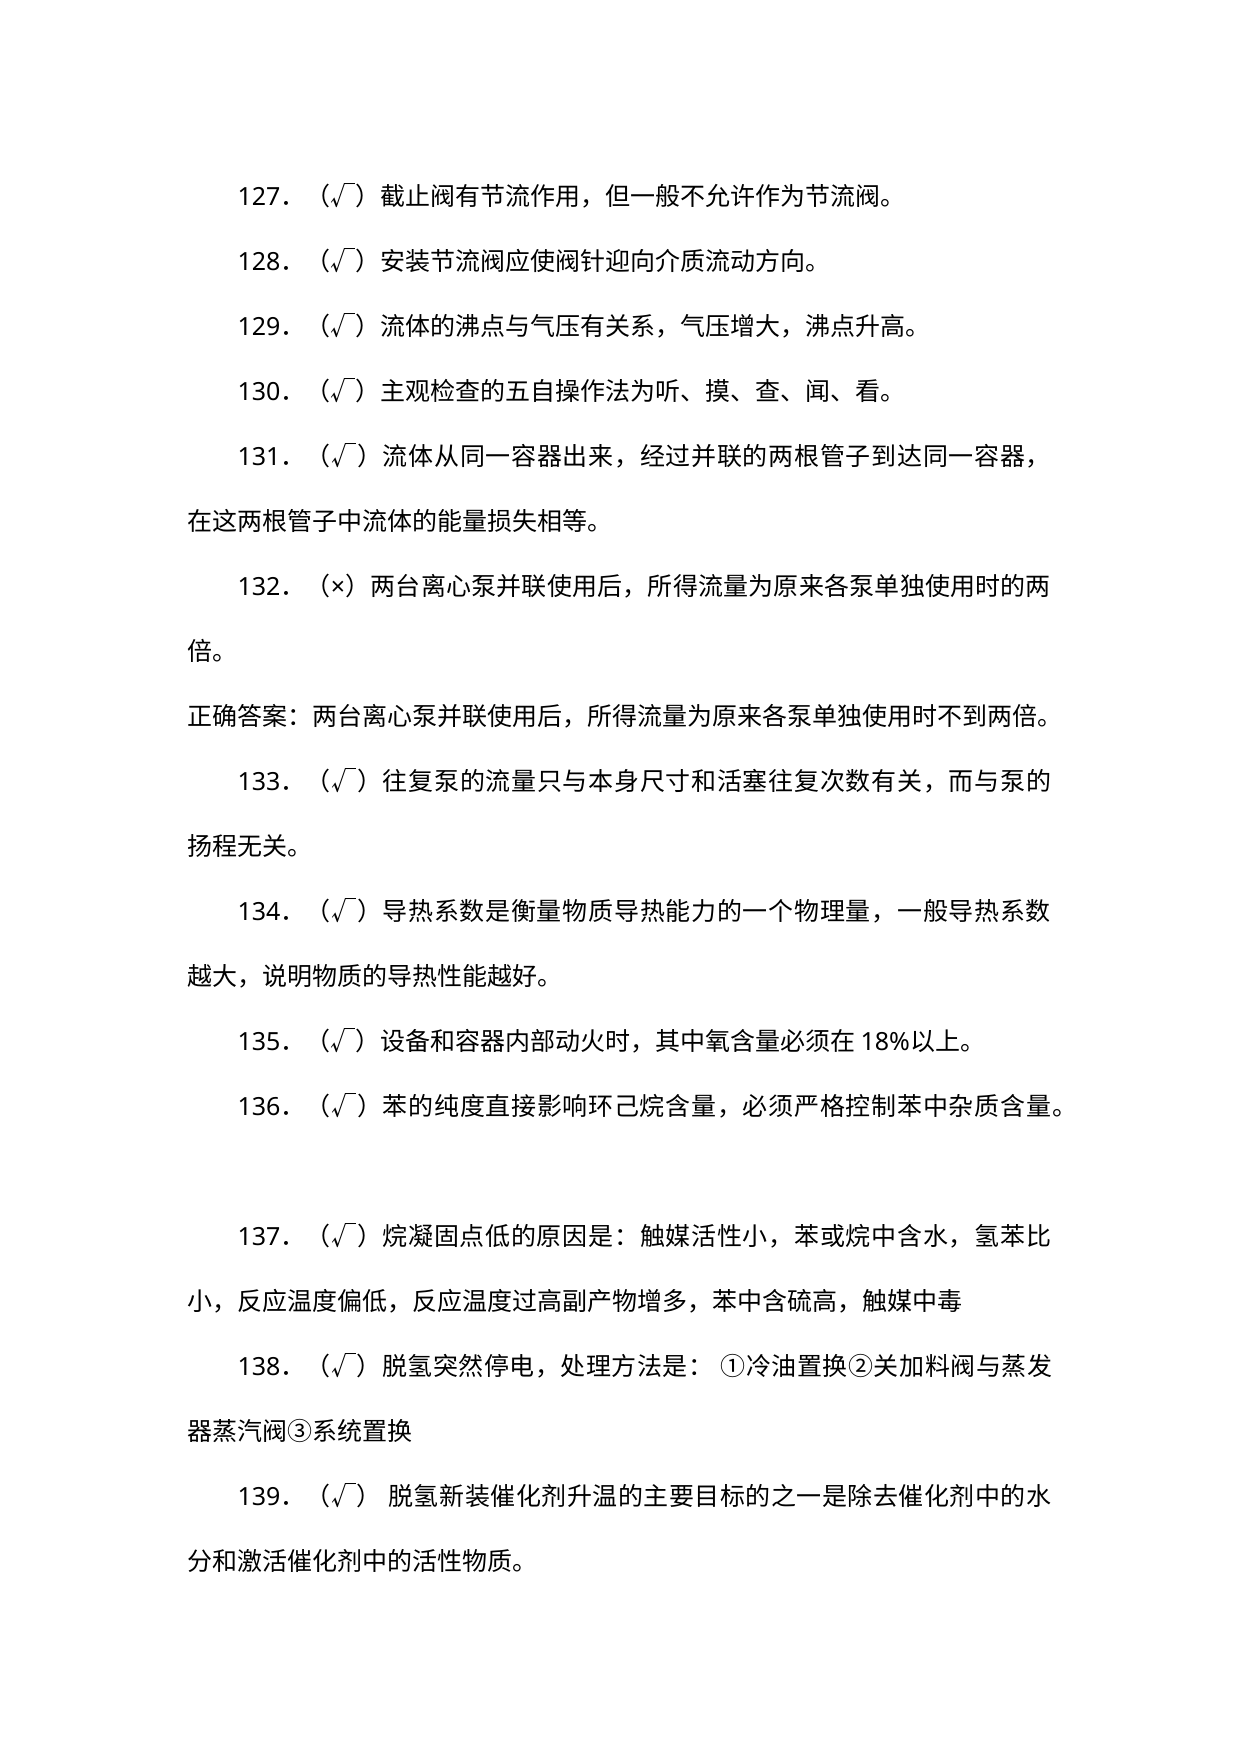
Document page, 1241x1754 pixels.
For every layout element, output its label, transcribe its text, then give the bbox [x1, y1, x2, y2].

list （√）流体从同一容器出来，经过并联的两根管子到达同一容器，在这两根管子中流体的能量损失相等。 [187, 422, 1053, 552]
list （√）往复泵的流量只与本身尺寸和活塞往复次数有关，而与泵的扬程无关。 [187, 747, 1053, 877]
list （√）烷凝固点低的原因是：触媒活性小，苯或烷中含水，氢苯比小，反应温度偏低，反应温度过高副产物增多，苯中含硫高，触媒中毒 [187, 1202, 1053, 1332]
list （√）设备和容器内部动火时，其中氧含量必须在18%以上。 [187, 1007, 1053, 1072]
list 正确答案：两台离心泵并联使用后，所得流量为原来各泵单独使用时不到两倍。 [187, 682, 1053, 747]
list （×）两台离心泵并联使用后，所得流量为原来各泵单独使用时的两倍。 [187, 552, 1053, 682]
list （√）安装节流阀应使阀针迎向介质流动方向。 [187, 227, 1053, 292]
list （√） 脱氢新装催化剂升温的主要目标的之一是除去催化剂中的水分和激活催化剂中的活性物质。 [187, 1462, 1053, 1592]
list （√）主观检查的五自操作法为听、摸、查、闻、看。 [187, 357, 1053, 422]
list （√）截止阀有节流作用，但一般不允许作为节流阀。 [187, 162, 1053, 227]
list （√）流体的沸点与气压有关系，气压增大，沸点升高。 [187, 292, 1053, 357]
list （√）脱氢突然停电，处理方法是： ①冷油置换②关加料阀与蒸发器蒸汽阀③系统置换 [187, 1332, 1053, 1462]
list （√）苯的纯度直接影响环己烷含量，必须严格控制苯中杂质含量。 [187, 1072, 1053, 1202]
list （√）导热系数是衡量物质导热能力的一个物理量，一般导热系数越大，说明物质的导热性能越好。 [187, 877, 1053, 1007]
